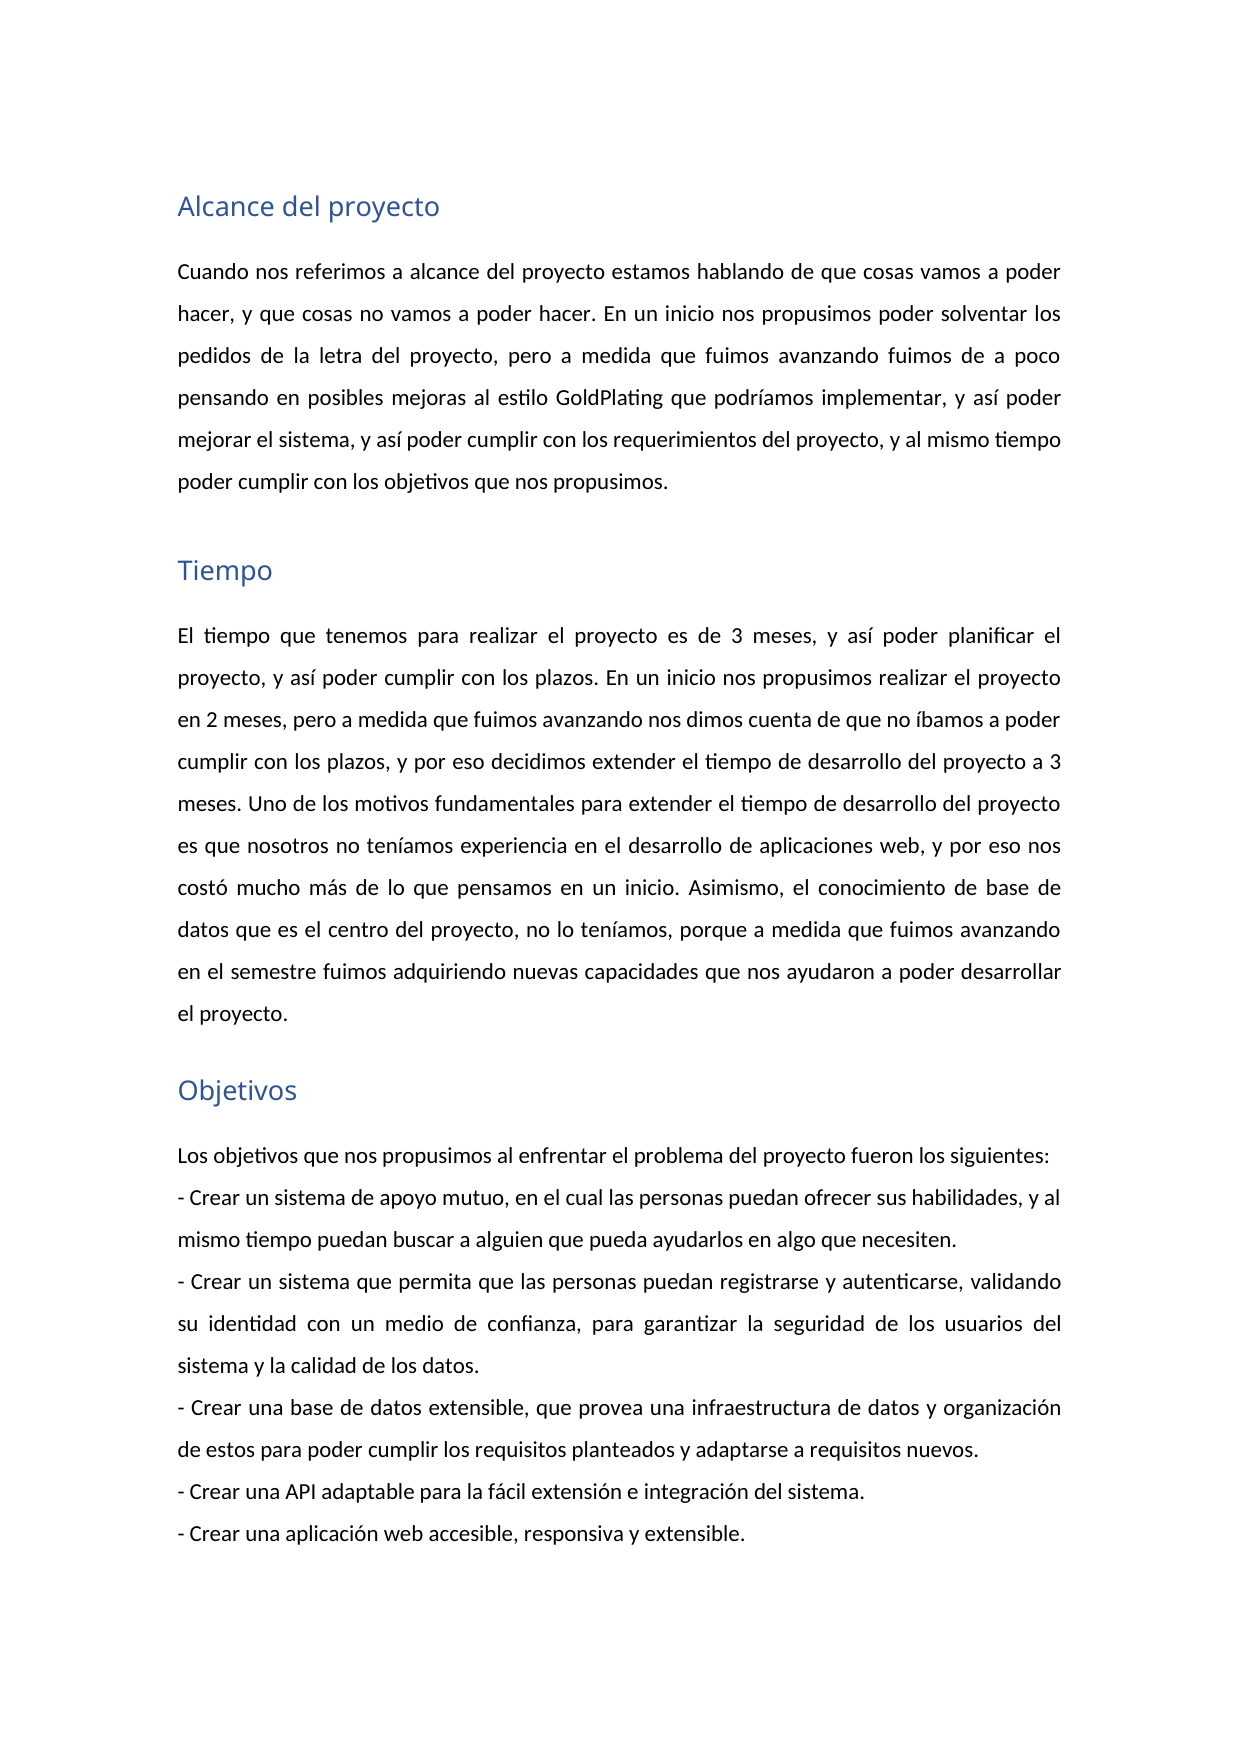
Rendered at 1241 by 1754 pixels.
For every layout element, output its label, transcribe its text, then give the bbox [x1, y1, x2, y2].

text - Crear una API adaptable para la fácil extensión e integración del sistema. [177, 1477, 1063, 1505]
subtitle Objetivos [177, 1071, 1063, 1108]
text - Crear un sistema que permita que las personas puedan registrarse y autenticarse, validando su identidad con un medio de confianza, para garantizar la seguridad de los usuarios del sistema y la calidad de los datos. [177, 1267, 1063, 1379]
text - Crear una base de datos extensible, que provea una infraestructura de datos y organización de estos para poder cumplir los requisitos planteados y adaptarse a requisitos nuevos. [177, 1393, 1063, 1463]
text El tiempo que tenemos para realizar el proyecto es de 3 meses, y así poder planificar el proyecto, y así poder cumplir con los plazos. En un inicio nos propusimos realizar el proyecto en 2 meses, pero a medida que fuimos avanzando nos dimos cuenta de que no íbamos a poder cumplir con los plazos, y por eso decidimos extender el tiempo de desarrollo del proyecto a 3 meses. Uno de los motivos fundamentales para extender el tiempo de desarrollo del proyecto es que nosotros no teníamos experiencia en el desarrollo de aplicaciones web, y por eso nos costó mucho más de lo que pensamos en un inicio. Asimismo, el conocimiento de base de datos que es el centro del proyecto, no lo teníamos, porque a medida que fuimos avanzando en el semestre fuimos adquiriendo nuevas capacidades que nos ayudaron a poder desarrollar el proyecto. [177, 621, 1063, 1027]
text - Crear una aplicación web accesible, responsiva y extensible. [177, 1519, 1063, 1547]
subtitle Tiempo [177, 551, 1063, 588]
text - Crear un sistema de apoyo mutuo, en el cual las personas puedan ofrecer sus habilidades, y al mismo tiempo puedan buscar a alguien que pueda ayudarlos en algo que necesiten. [177, 1183, 1063, 1253]
text Cuando nos referimos a alcance del proyecto estamos hablando de que cosas vamos a poder hacer, y que cosas no vamos a poder hacer. En un inicio nos propusimos poder solventar los pedidos de la letra del proyecto, pero a medida que fuimos avanzando fuimos de a poco pensando en posibles mejoras al estilo GoldPlating que podríamos implementar, y así poder mejorar el sistema, y así poder cumplir con los requerimientos del proyecto, y al mismo tiempo poder cumplir con los objetivos que nos propusimos. [177, 257, 1063, 495]
text Los objetivos que nos propusimos al enfrentar el problema del proyecto fueron los siguientes: [177, 1141, 1063, 1169]
subtitle Alcance del proyecto [177, 187, 1063, 224]
